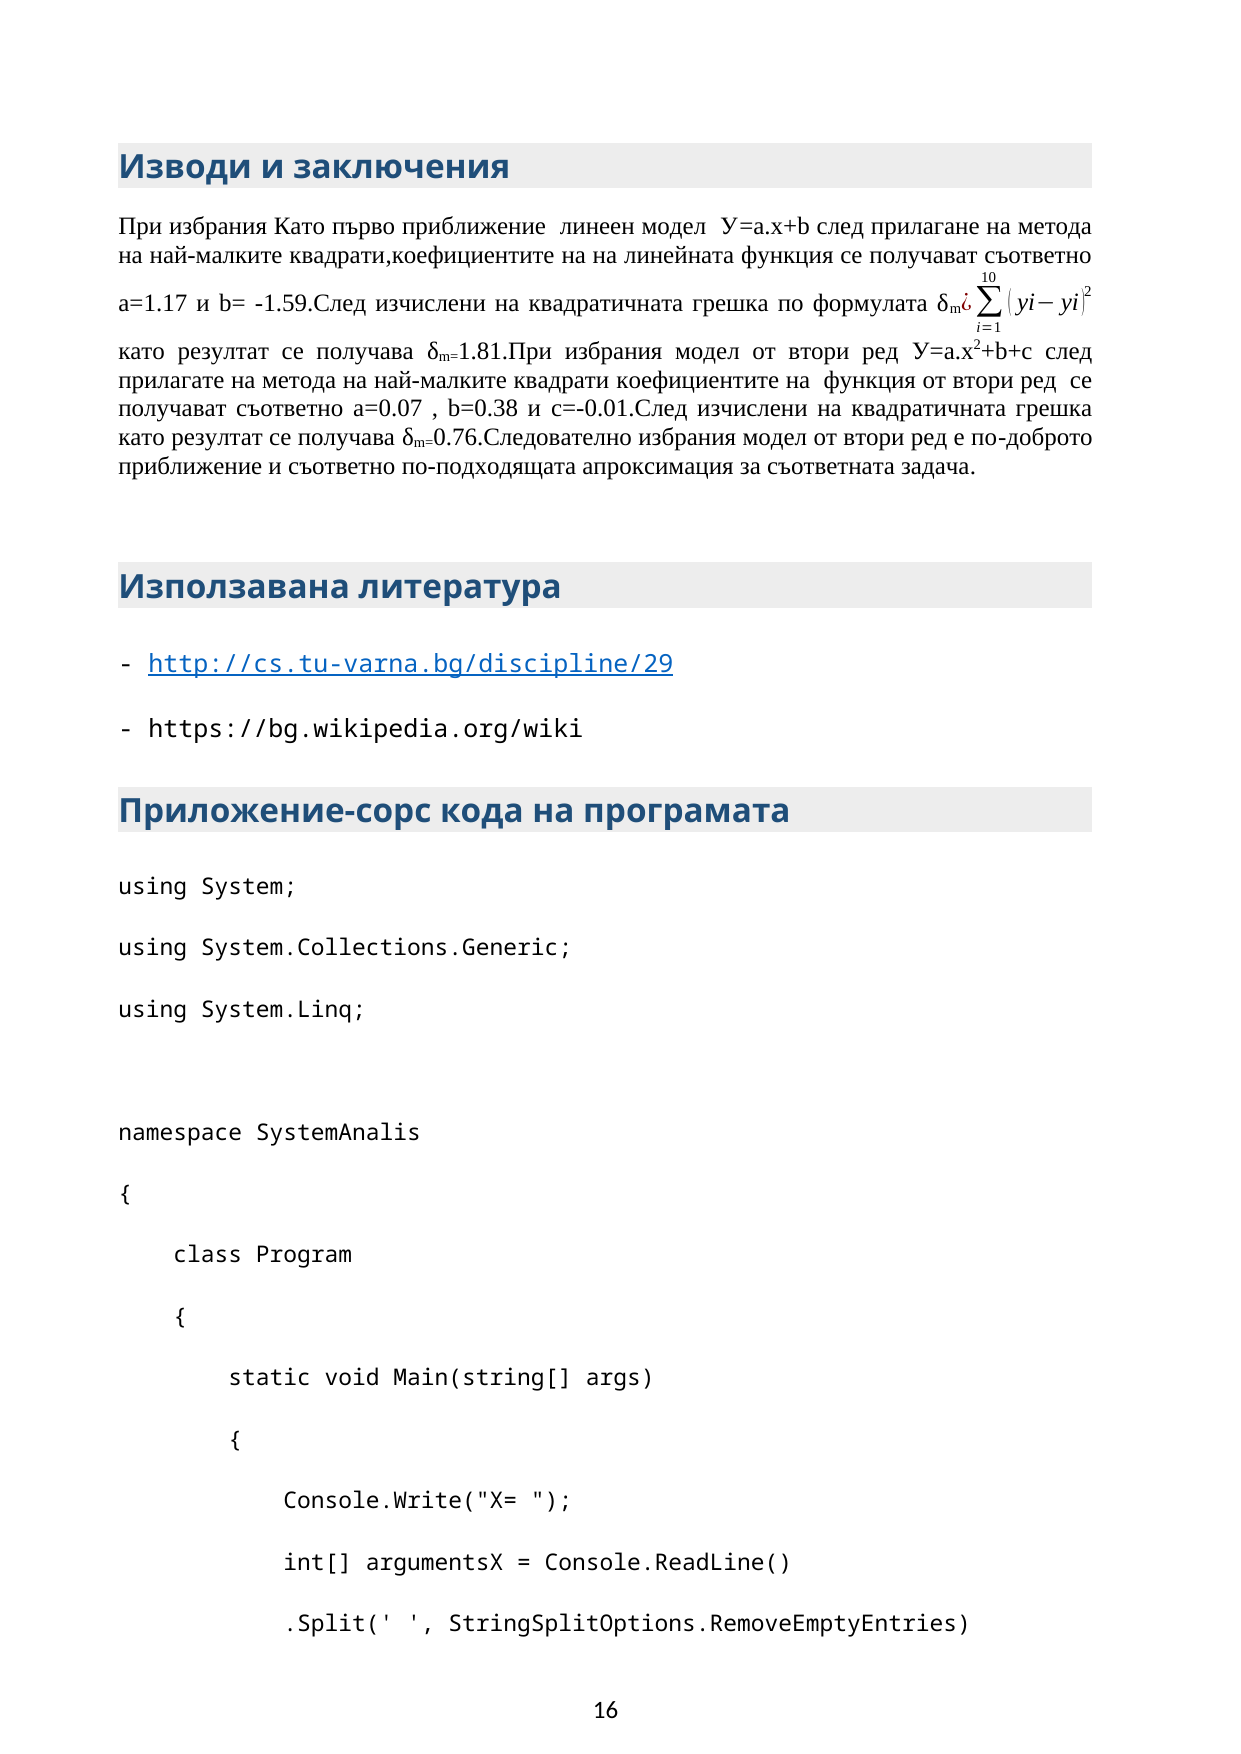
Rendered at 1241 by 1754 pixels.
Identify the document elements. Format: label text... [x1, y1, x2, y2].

text using System; [118, 869, 1092, 901]
text При избрания Като първо приближение линеен модел У=а.х+b след прилагане на метода на най-малките квадрати,коефициентите на на линейната функция се получават съответно a=1.17 и b= -1.59.След изчислени на квадратичната грешка по формулата δm като резултат се получава δm=1.81.При избрания модел от втори ред У=а.х2+b+c след прилагате на метода на най-малките квадрати коефициентите на функция от втори ред се получават съответно a=0.07 , b=0.38 и c=-0.01.Cлед изчислени на квадратичната грешка като резултат се получава δm=0.76.Следователно избрания модел от втори ред е по-доброто приближение и съответно по-подходящата апроксимация за съответната задача. [118, 211, 1092, 480]
subtitle Изводи и заключения [118, 143, 1092, 188]
text { [118, 1300, 1092, 1331]
text { [118, 1423, 1092, 1454]
text namespace SystemAnalis [118, 1115, 1092, 1147]
subtitle Използавана литература [118, 562, 1092, 608]
text - https://bg.wikipedia.org/wiki [118, 711, 1092, 745]
text using System.Collections.Generic; [118, 931, 1092, 962]
text - http://cs.tu-varna.bg/discipline/29 [118, 645, 1092, 679]
subtitle Приложение-сорс кода на програмата [118, 787, 1092, 832]
text using System.Linq; [118, 992, 1092, 1024]
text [118, 1607, 1092, 1638]
text class Program [118, 1238, 1092, 1269]
text Console.Write("X= "); [118, 1484, 1092, 1515]
text { [118, 1177, 1092, 1208]
text int[] argumentsX = Console.ReadLine() [118, 1546, 1092, 1577]
text static void Main(string[] args) [118, 1361, 1092, 1392]
